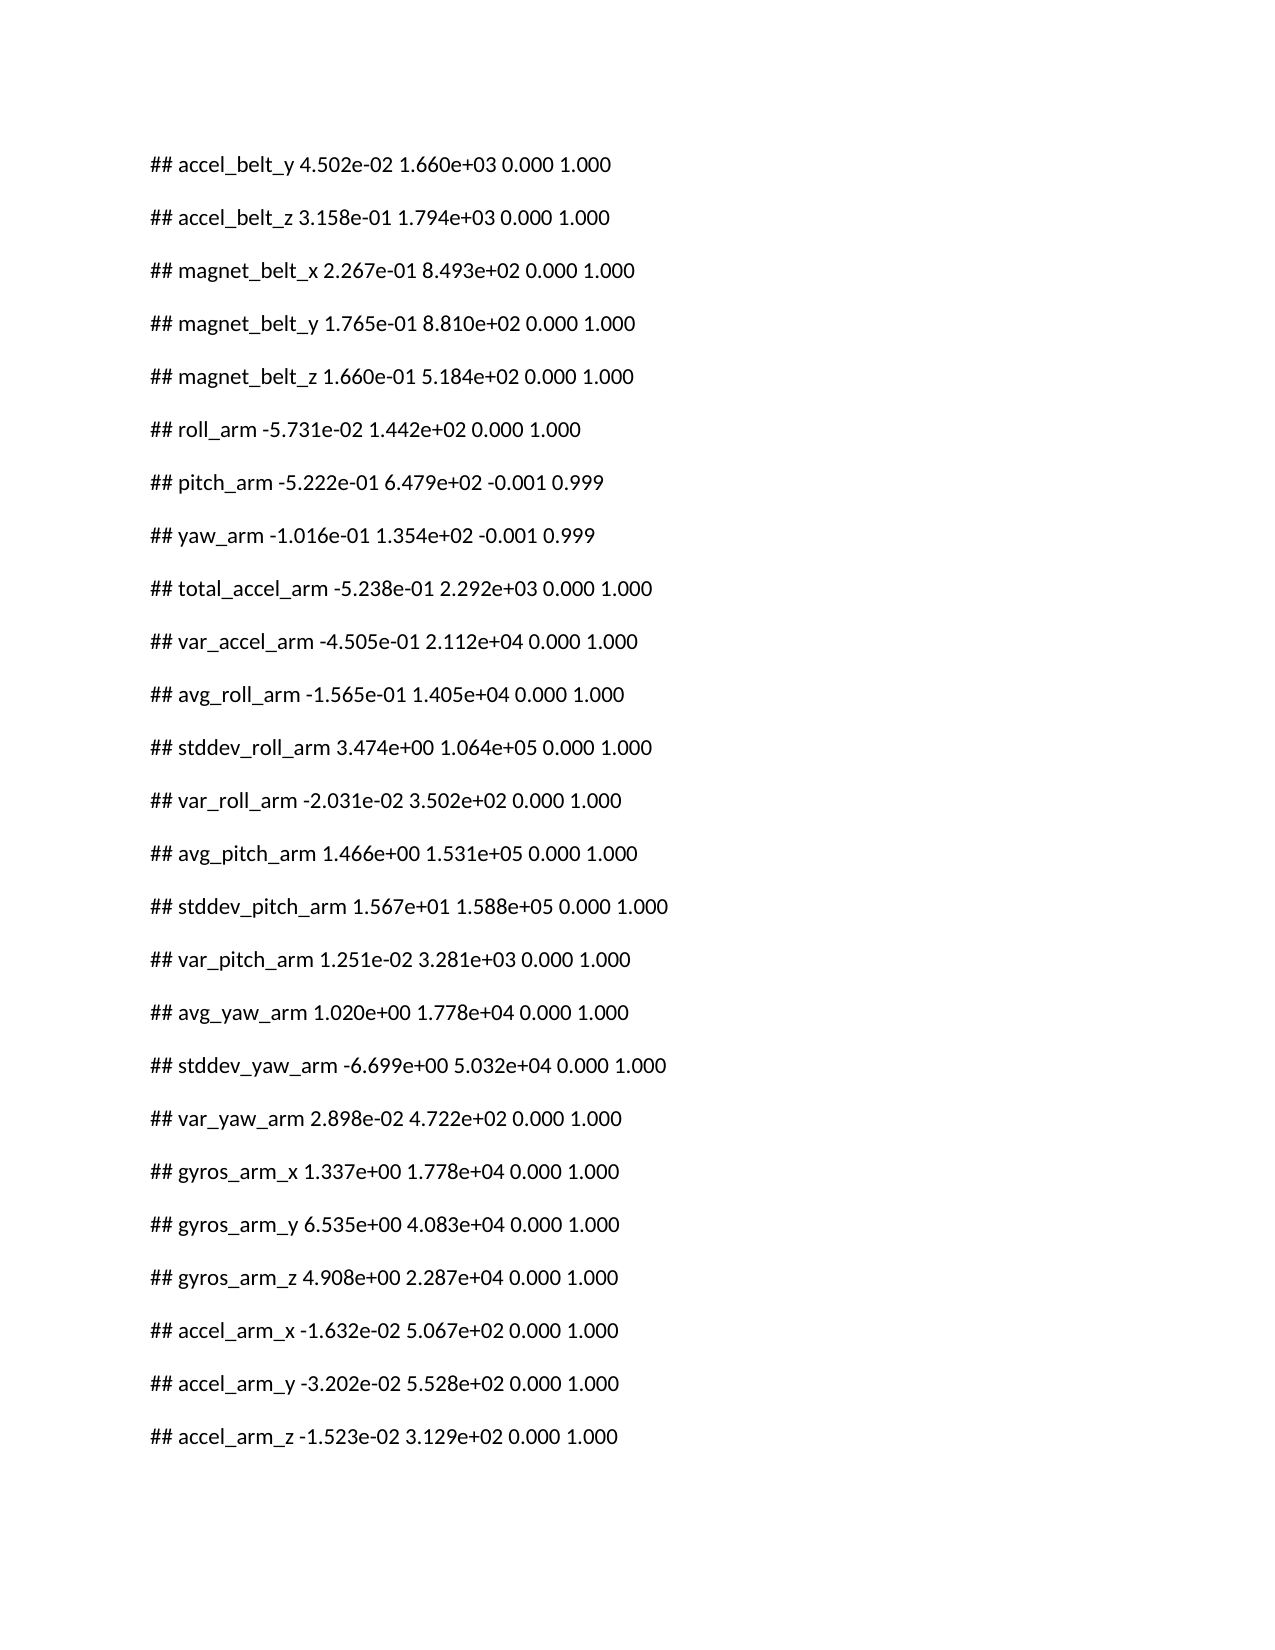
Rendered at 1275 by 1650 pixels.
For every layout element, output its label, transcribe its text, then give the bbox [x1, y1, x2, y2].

text ## avg_yaw_arm 1.020e+00 1.778e+04 0.000 1.000 [150, 998, 1125, 1026]
text ## avg_roll_arm -1.565e-01 1.405e+04 0.000 1.000 [150, 680, 1125, 708]
text ## avg_pitch_arm 1.466e+00 1.531e+05 0.000 1.000 [150, 839, 1125, 867]
text ## stddev_roll_arm 3.474e+00 1.064e+05 0.000 1.000 [150, 733, 1125, 761]
text ## roll_arm -5.731e-02 1.442e+02 0.000 1.000 [150, 415, 1125, 443]
text ## magnet_belt_z 1.660e-01 5.184e+02 0.000 1.000 [150, 362, 1125, 390]
text ## accel_arm_z -1.523e-02 3.129e+02 0.000 1.000 [150, 1422, 1125, 1451]
text ## gyros_arm_x 1.337e+00 1.778e+04 0.000 1.000 [150, 1157, 1125, 1185]
text ## stddev_yaw_arm -6.699e+00 5.032e+04 0.000 1.000 [150, 1051, 1125, 1079]
text ## accel_belt_z 3.158e-01 1.794e+03 0.000 1.000 [150, 203, 1125, 231]
text ## pitch_arm -5.222e-01 6.479e+02 -0.001 0.999 [150, 468, 1125, 496]
text ## magnet_belt_y 1.765e-01 8.810e+02 0.000 1.000 [150, 309, 1125, 337]
text ## var_roll_arm -2.031e-02 3.502e+02 0.000 1.000 [150, 786, 1125, 814]
text ## magnet_belt_x 2.267e-01 8.493e+02 0.000 1.000 [150, 256, 1125, 284]
text ## gyros_arm_z 4.908e+00 2.287e+04 0.000 1.000 [150, 1263, 1125, 1291]
text ## accel_belt_y 4.502e-02 1.660e+03 0.000 1.000 [150, 150, 1125, 178]
text ## gyros_arm_y 6.535e+00 4.083e+04 0.000 1.000 [150, 1210, 1125, 1238]
text ## total_accel_arm -5.238e-01 2.292e+03 0.000 1.000 [150, 574, 1125, 602]
text ## var_pitch_arm 1.251e-02 3.281e+03 0.000 1.000 [150, 945, 1125, 973]
text ## var_accel_arm -4.505e-01 2.112e+04 0.000 1.000 [150, 627, 1125, 655]
text ## var_yaw_arm 2.898e-02 4.722e+02 0.000 1.000 [150, 1104, 1125, 1132]
text ## stddev_pitch_arm 1.567e+01 1.588e+05 0.000 1.000 [150, 892, 1125, 920]
text ## yaw_arm -1.016e-01 1.354e+02 -0.001 0.999 [150, 521, 1125, 549]
text ## accel_arm_y -3.202e-02 5.528e+02 0.000 1.000 [150, 1369, 1125, 1397]
text ## accel_arm_x -1.632e-02 5.067e+02 0.000 1.000 [150, 1316, 1125, 1344]
